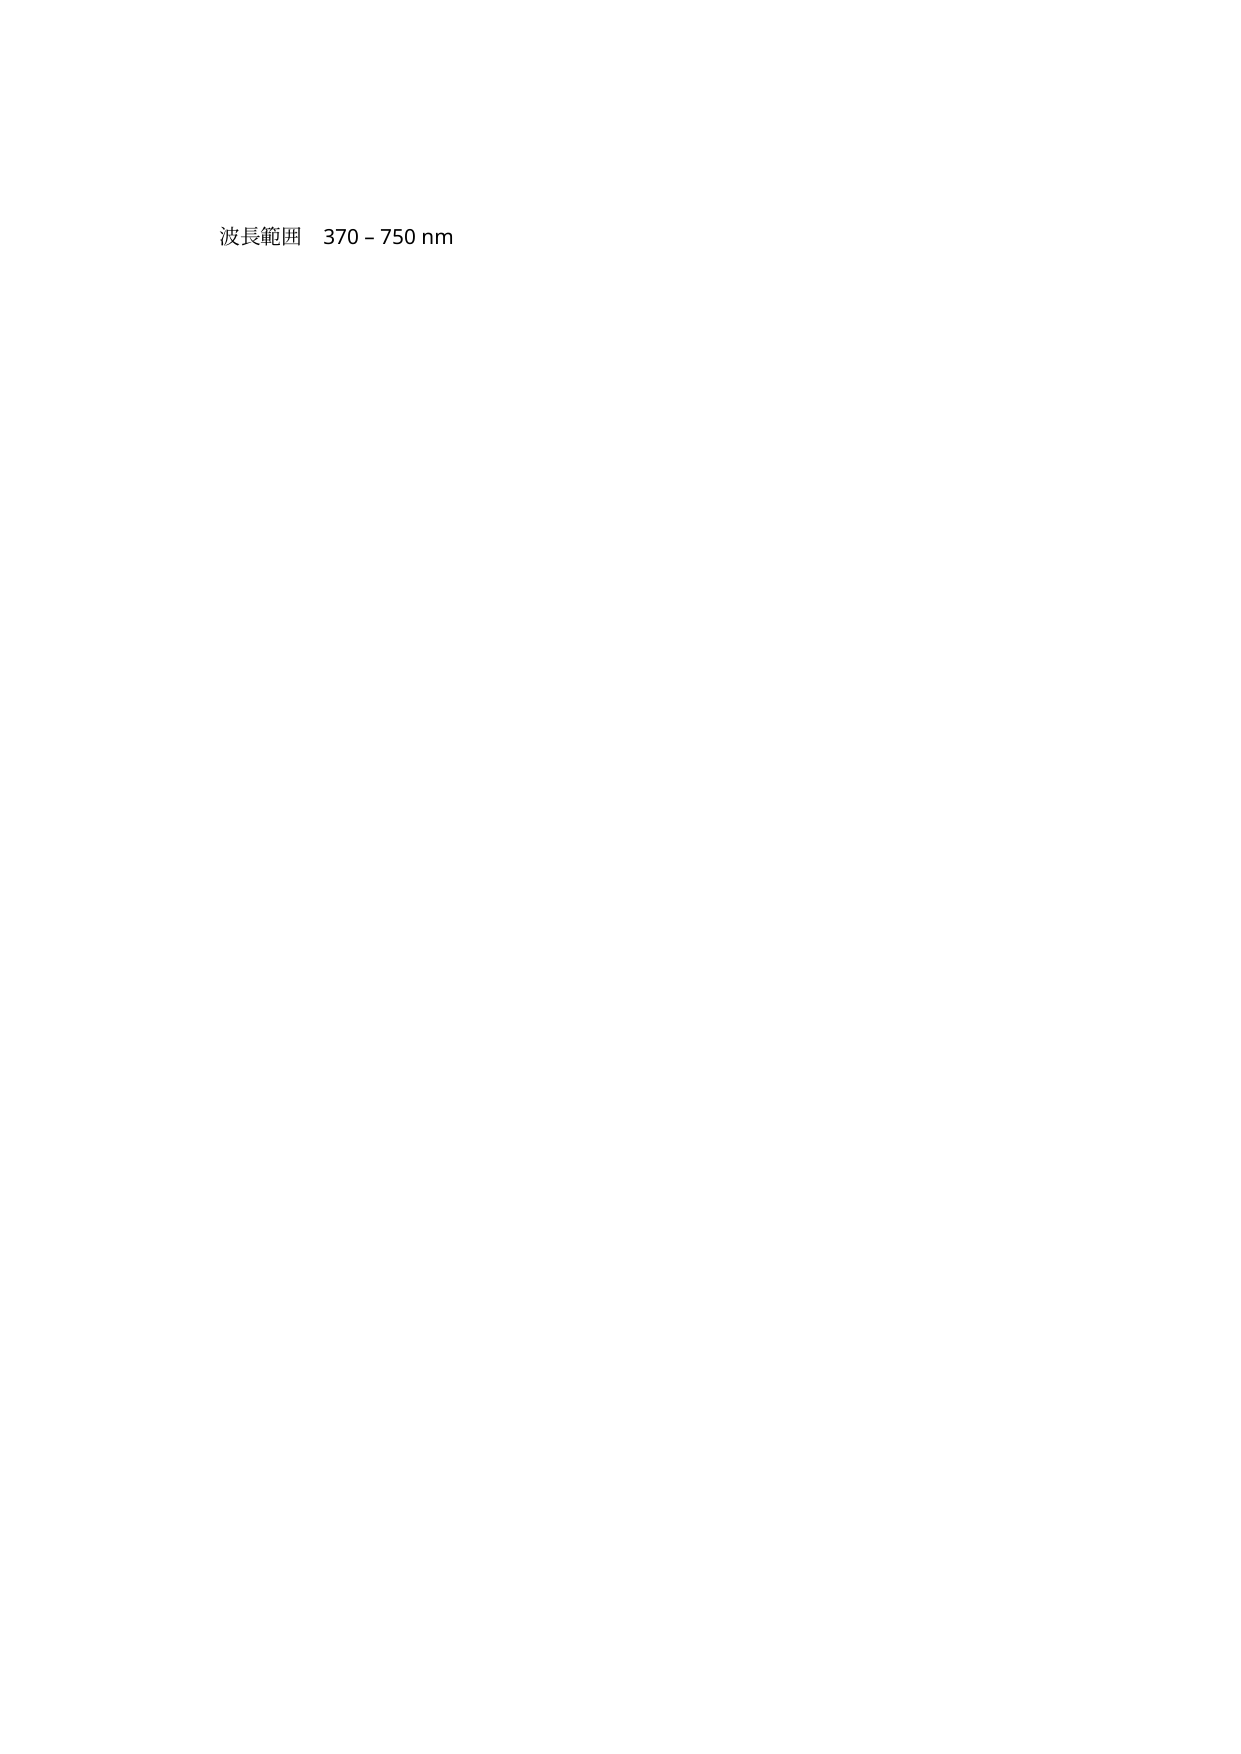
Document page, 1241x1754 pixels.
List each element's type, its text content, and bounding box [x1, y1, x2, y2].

text 波長範囲 370 – 750 nm [177, 217, 1063, 254]
